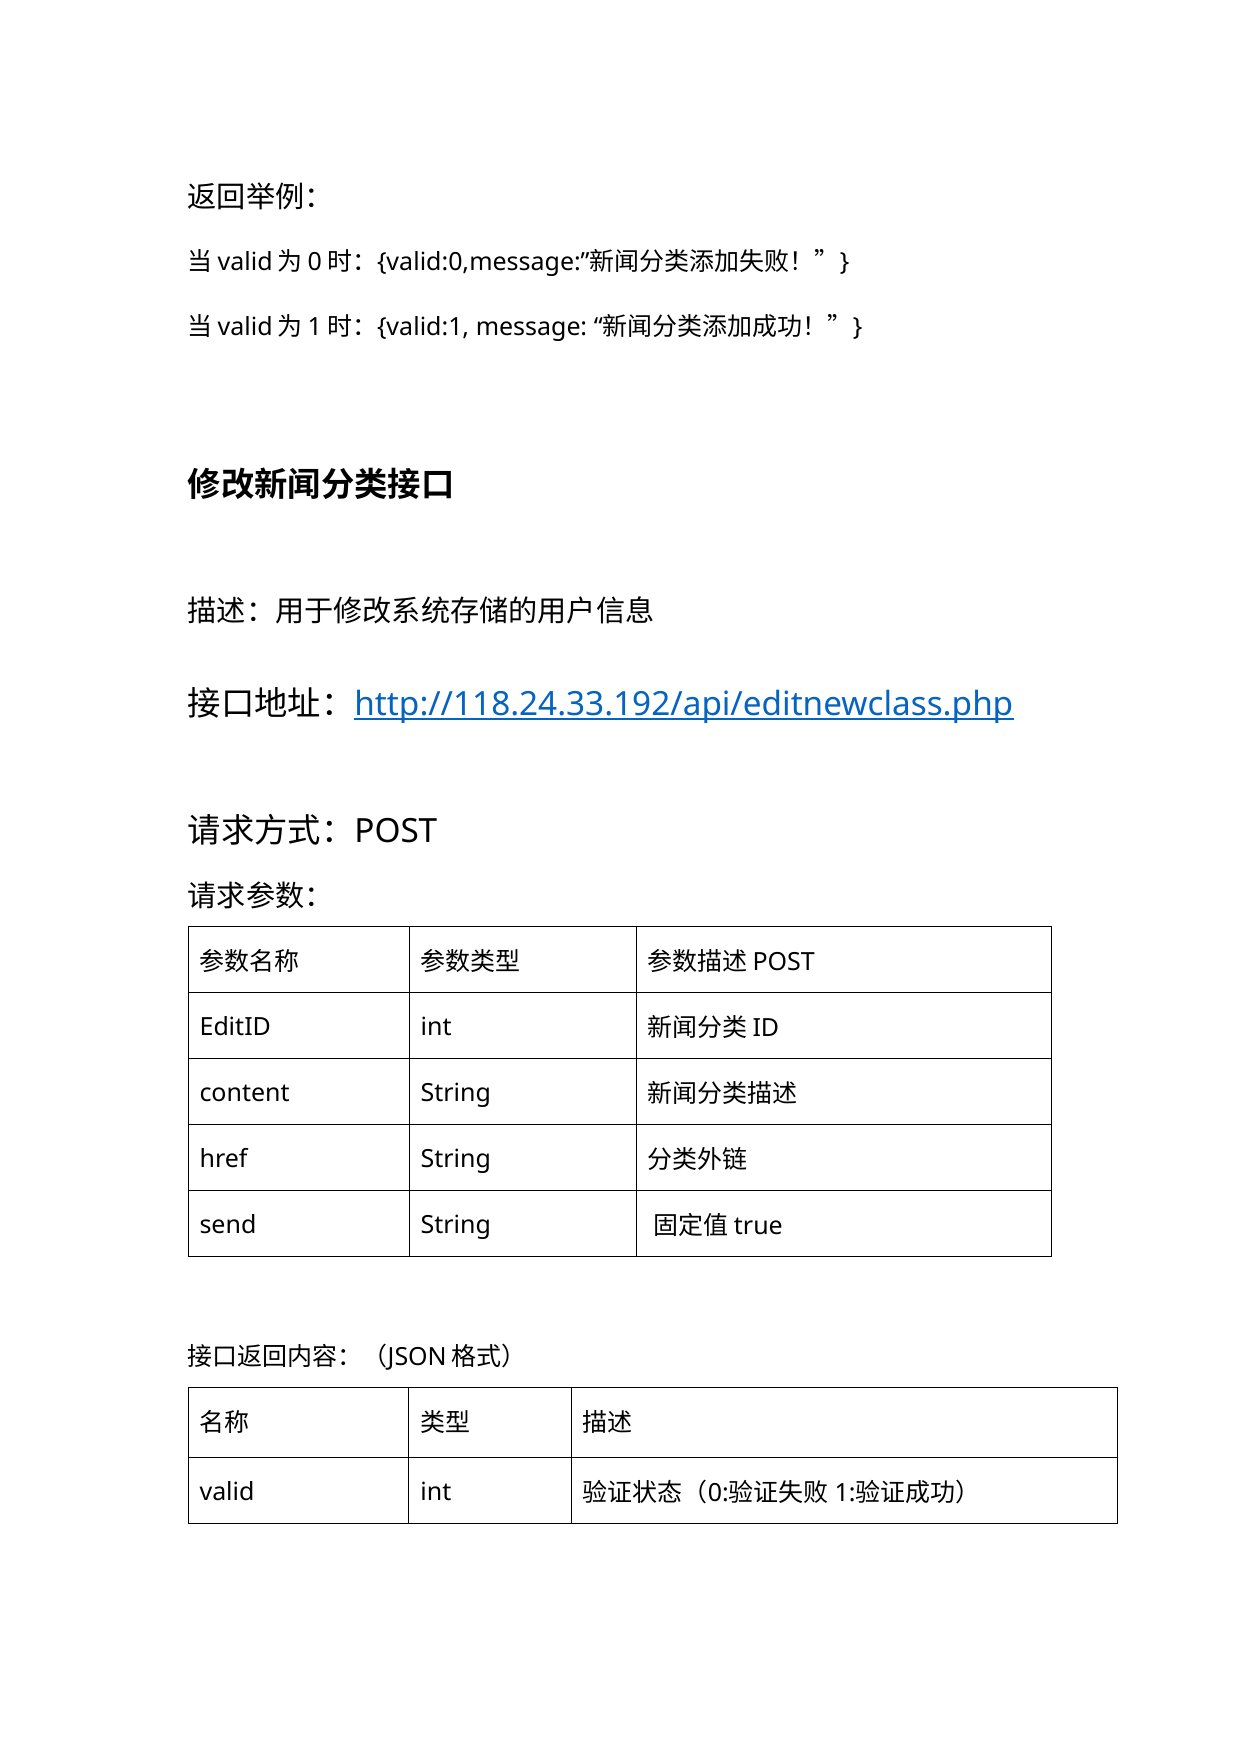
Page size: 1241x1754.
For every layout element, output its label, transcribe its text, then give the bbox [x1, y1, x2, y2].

text 请求方式：POST [187, 796, 1053, 861]
text 当valid为0时：{valid:0,message:”新闻分类添加失败！”} [187, 227, 1053, 292]
table_cell content [189, 1059, 409, 1124]
table_cell String [410, 1191, 636, 1256]
table_cell String [410, 1125, 636, 1190]
table_cell String [410, 1059, 636, 1124]
table_cell 验证状态（0:验证失败 1:验证成功） [572, 1458, 1117, 1523]
text 描述：用于修改系统存储的用户信息 [187, 576, 1053, 641]
text 返回举例： [187, 162, 1053, 227]
table_cell EditID [189, 993, 409, 1058]
text 请求参数： [187, 861, 1053, 926]
table_cell href [189, 1125, 409, 1190]
table_cell valid [189, 1458, 408, 1523]
table_cell int [409, 1458, 571, 1523]
text 接口返回内容：（JSON格式） [187, 1322, 1053, 1387]
table_header 参数类型 [410, 927, 636, 992]
table_cell int [410, 993, 636, 1058]
table_header 参数名称 [189, 927, 409, 992]
table_cell 分类外链 [637, 1125, 1051, 1190]
table_cell 固定值true [637, 1191, 1051, 1256]
table_header 参数描述POST [637, 927, 1051, 992]
table_header 名称 [189, 1388, 408, 1457]
table_cell 新闻分类ID [637, 993, 1051, 1058]
subtitle 接口地址：http://118.24.33.192/api/editnewclass.php [187, 668, 1053, 733]
table_header 类型 [409, 1388, 571, 1457]
table_header 描述 [572, 1388, 1117, 1457]
text 当valid为1时：{valid:1, message: “新闻分类添加成功！”} [187, 292, 1053, 357]
table_cell 新闻分类描述 [637, 1059, 1051, 1124]
subtitle 修改新闻分类接口 [187, 449, 1053, 514]
table_cell send [189, 1191, 409, 1256]
